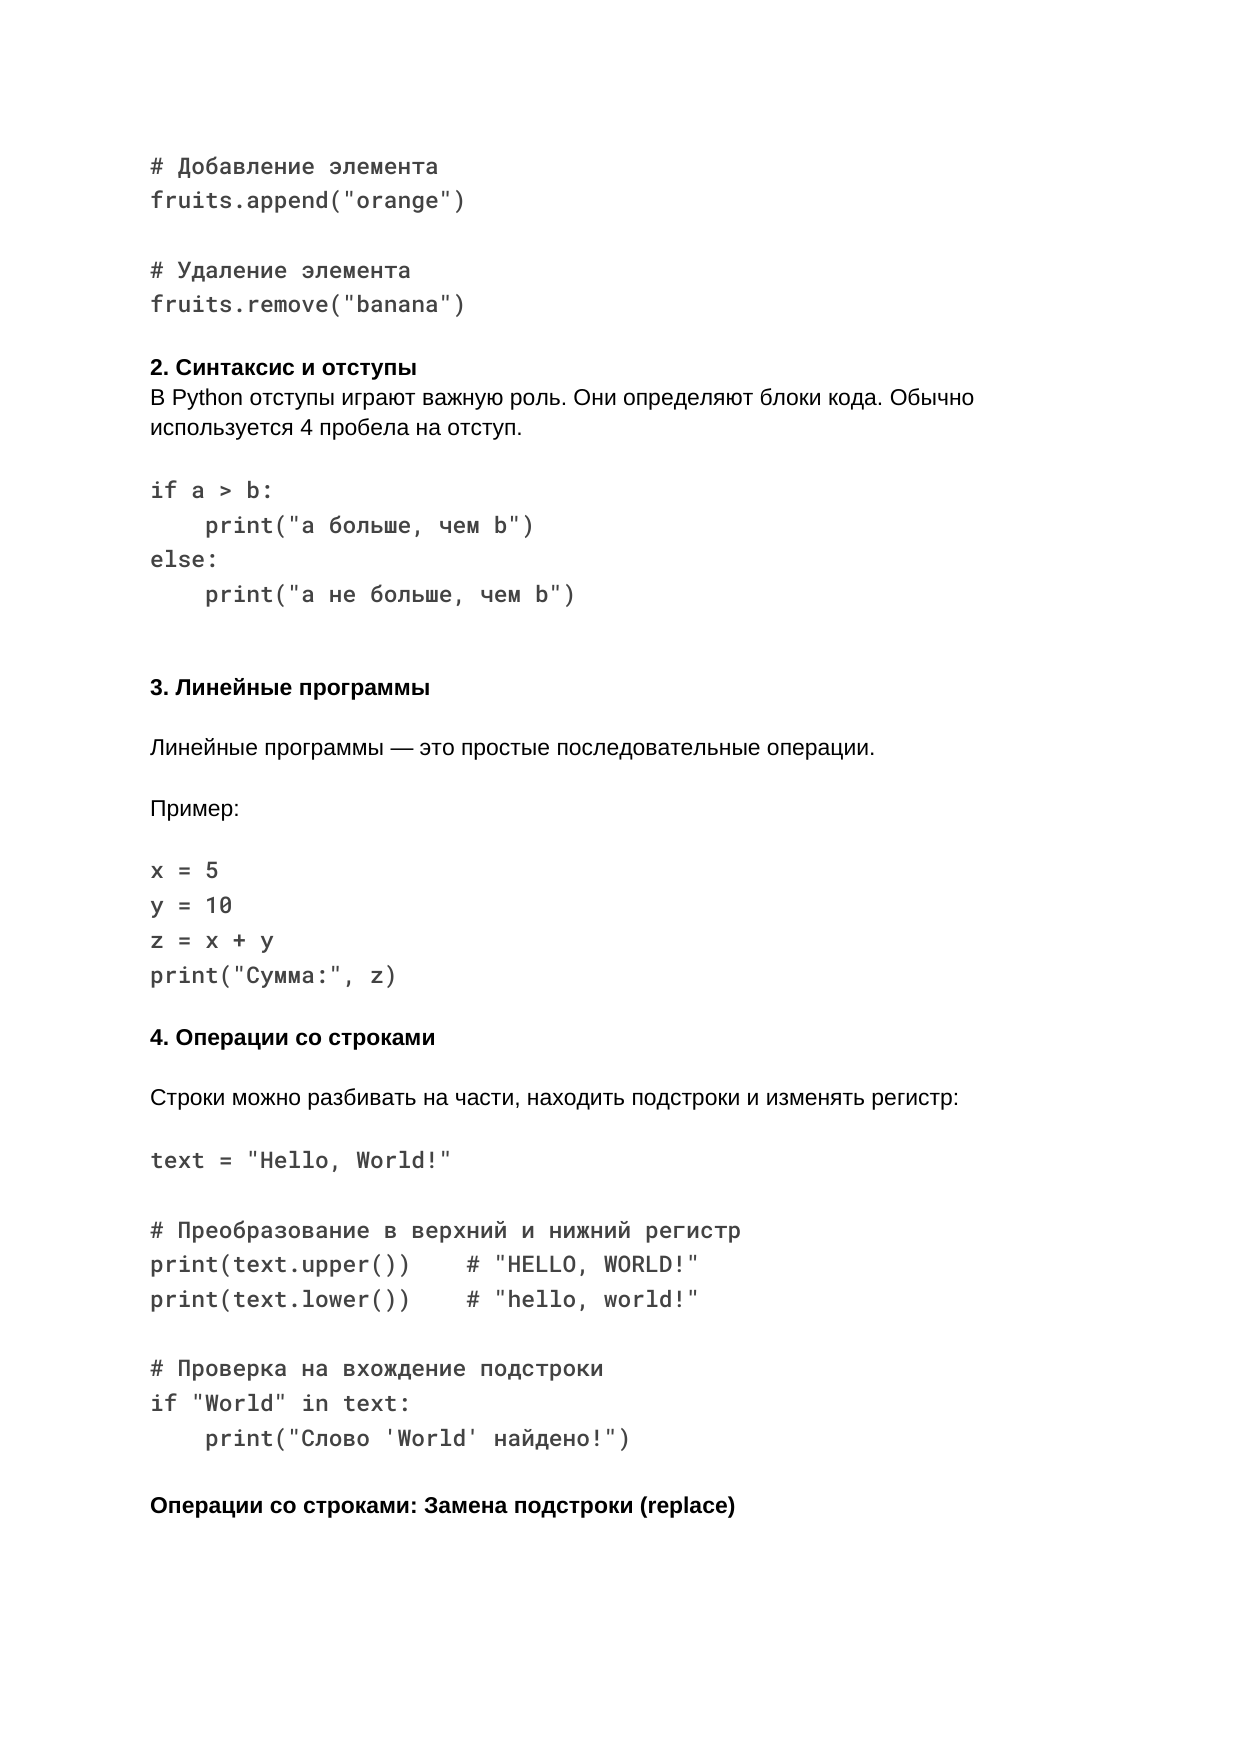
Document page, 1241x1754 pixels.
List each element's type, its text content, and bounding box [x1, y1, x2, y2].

text z = x + y [150, 924, 1090, 954]
text print("a не больше, чем b") [150, 578, 1090, 609]
text if "World" in text: [150, 1387, 1090, 1418]
text Строки можно разбивать на части, находить подстроки и изменять регистр: [150, 1084, 1090, 1111]
text x = 5 [150, 855, 1090, 885]
text В Python отступы играют важную роль. Они определяют блоки кода. Обычно используется 4 пробела на отступ. [150, 384, 1090, 440]
text # Добавление элемента [150, 150, 1090, 180]
text fruits.remove("banana") [150, 289, 1090, 319]
text 3. Линейные программы [150, 674, 1090, 700]
text print("a больше, чем b") [150, 509, 1090, 539]
text print("Сумма:", z) [150, 959, 1090, 989]
text # Преобразование в верхний и нижний регистр [150, 1214, 1090, 1244]
text Операции со строками: Замена подстроки (replace) [150, 1492, 1090, 1518]
text y = 10 [150, 889, 1090, 920]
text Линейные программы — это простые последовательные операции. [150, 734, 1090, 760]
text # Проверка на вхождение подстроки [150, 1353, 1090, 1383]
text text = "Hello, World!" [150, 1145, 1090, 1175]
text 4. Операции со строками [150, 1024, 1090, 1050]
text if a > b: [150, 474, 1090, 505]
text # Удаление элемента [150, 254, 1090, 284]
text print(text.lower()) # "hello, world!" [150, 1283, 1090, 1314]
text print(text.upper()) # "HELLO, WORLD!" [150, 1249, 1090, 1279]
text 2. Синтаксис и отступы [150, 354, 1090, 380]
text Пример: [150, 794, 1090, 821]
text fruits.append("orange") [150, 185, 1090, 215]
text else: [150, 544, 1090, 574]
text print("Слово 'World' найдено!") [150, 1422, 1090, 1452]
